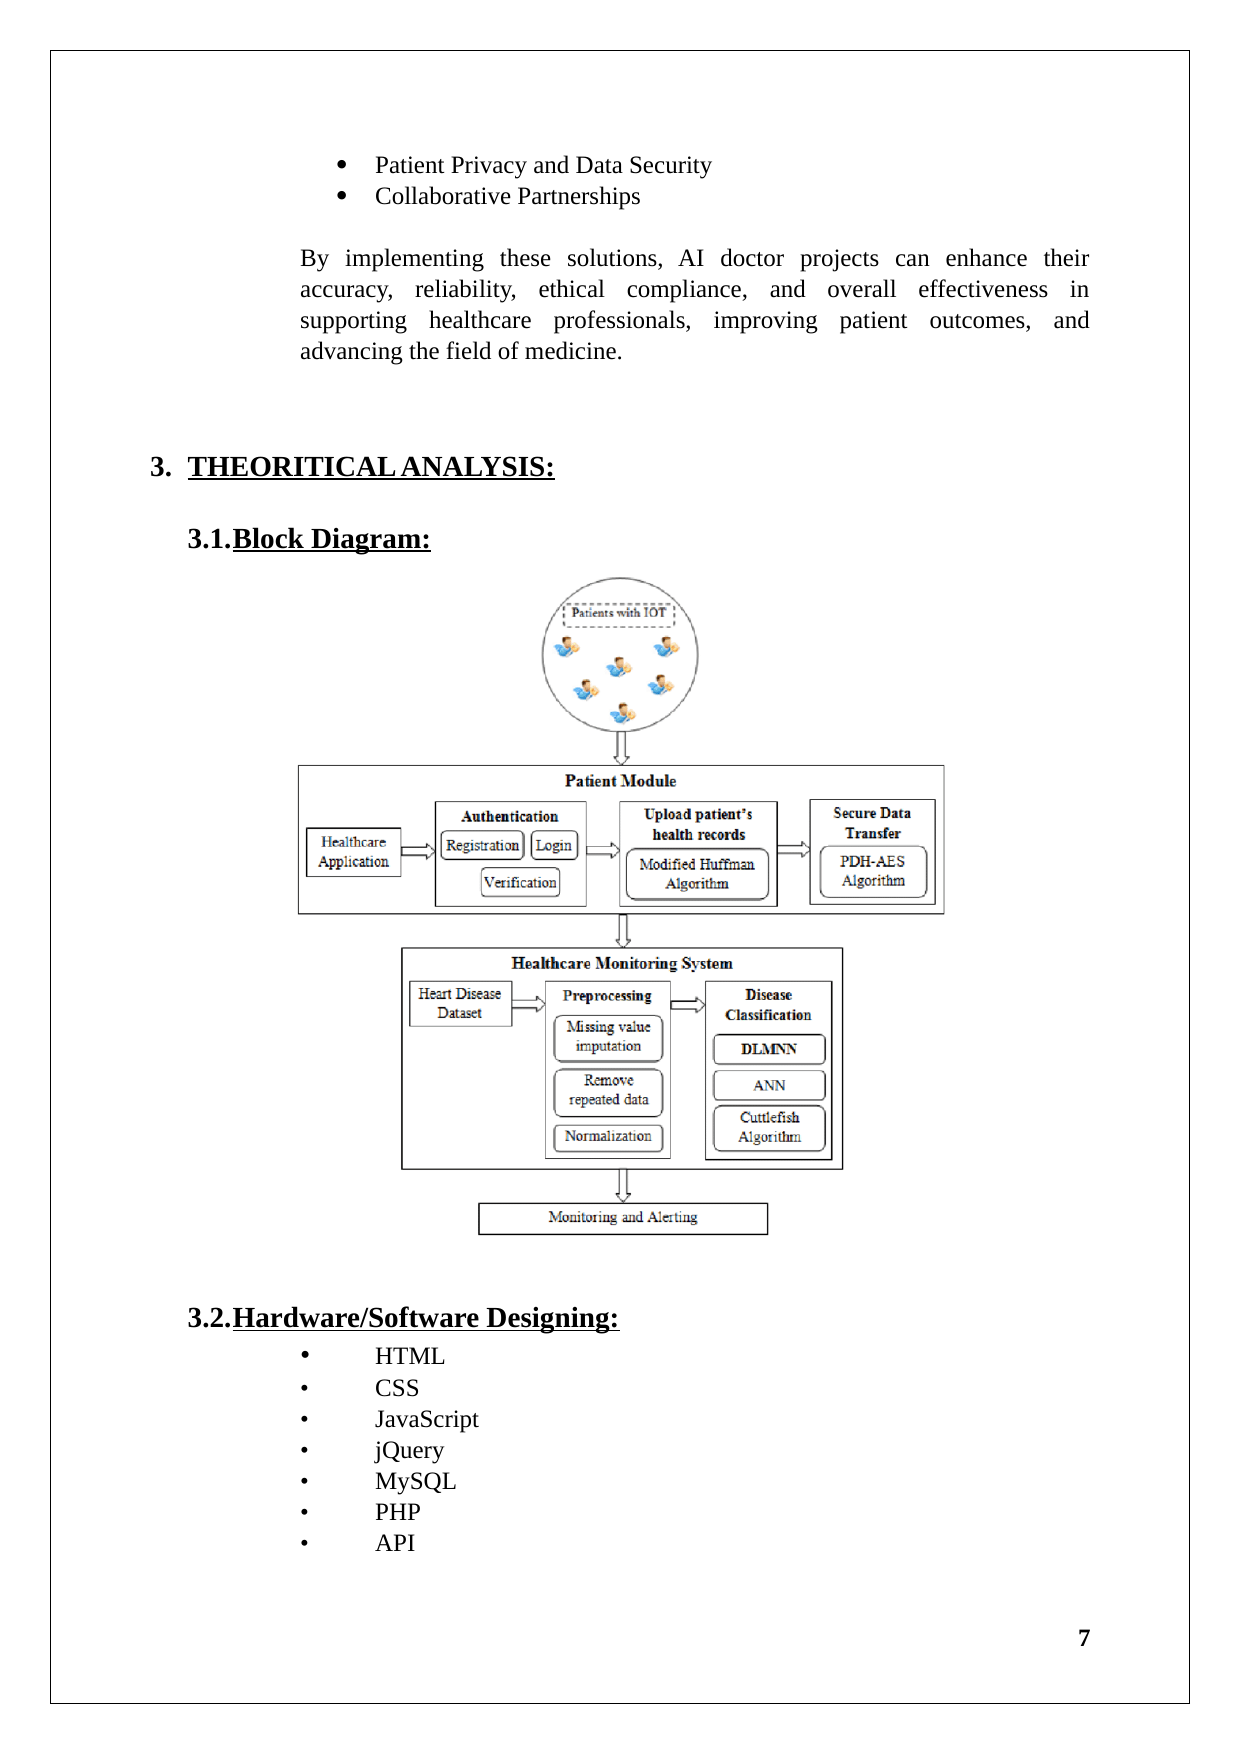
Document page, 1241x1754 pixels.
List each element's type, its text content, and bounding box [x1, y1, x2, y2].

list Collaborative Partnerships [337, 181, 1090, 210]
list Block Diagram: [187, 521, 1090, 555]
list • MySQL [300, 1466, 1090, 1495]
list Hardware/Software Designing: [187, 1301, 1090, 1334]
list • API [300, 1528, 1090, 1557]
picture [292, 573, 948, 1246]
list • JavaScript [300, 1404, 1090, 1433]
list • PHP [300, 1497, 1090, 1526]
list • HTML [300, 1337, 1090, 1370]
list THEORITICAL ANALYSIS: [150, 449, 1090, 482]
list Patient Privacy and Data Security [337, 150, 1090, 179]
list By implementing these solutions, AI doctor projects can enhance their accuracy, reliability, ethical compliance, and overall effectiveness in supporting healthcare professionals, improving patient outcomes, and advancing the field of medicine. [300, 243, 1090, 365]
list • CSS [300, 1373, 1090, 1402]
list • jQuery [300, 1435, 1090, 1464]
